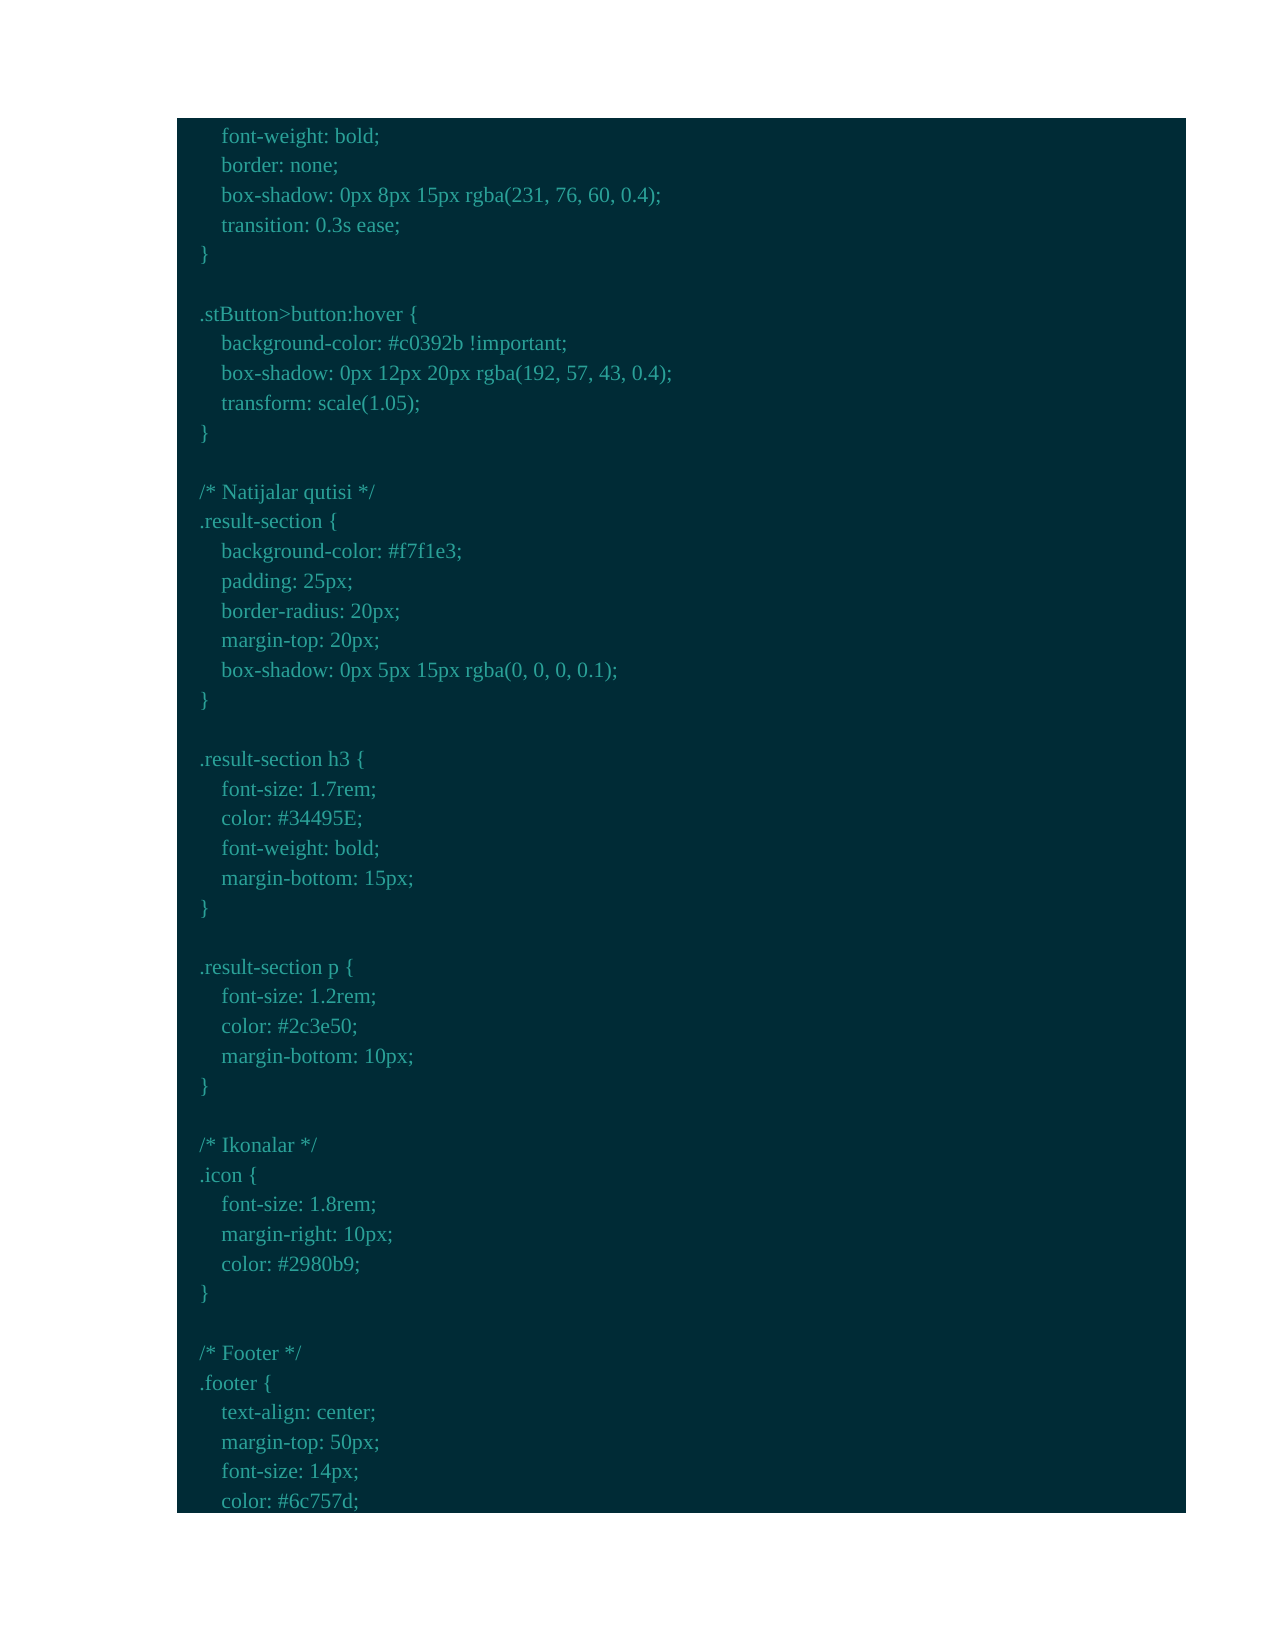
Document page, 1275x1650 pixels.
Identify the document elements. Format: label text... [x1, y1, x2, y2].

text /* Ikonalar */ [177, 1127, 1186, 1157]
text } [177, 682, 1186, 712]
text } [177, 1068, 1186, 1098]
text .result-section p { [177, 949, 1186, 979]
text border-radius: 20px; [177, 593, 1186, 623]
text margin-bottom: 10px; [177, 1038, 1186, 1068]
text font-size: 1.7rem; [177, 771, 1186, 801]
text color: #2c3e50; [177, 1009, 1186, 1038]
text margin-right: 10px; [177, 1217, 1186, 1246]
text box-shadow: 0px 12px 20px rgba(192, 57, 43, 0.4); [177, 356, 1186, 385]
text font-weight: bold; [177, 118, 1186, 148]
text transition: 0.3s ease; [177, 207, 1186, 237]
text color: #6c757d; [177, 1484, 1186, 1513]
text transform: scale(1.05); [177, 385, 1186, 415]
text box-shadow: 0px 8px 15px rgba(231, 76, 60, 0.4); [177, 177, 1186, 207]
text .result-section { [177, 504, 1186, 534]
text } [177, 415, 1186, 445]
text margin-top: 50px; [177, 1424, 1186, 1454]
text /* Footer */ [177, 1335, 1186, 1365]
text .footer { [177, 1365, 1186, 1395]
text /* Natijalar qutisi */ [177, 474, 1186, 504]
text border: none; [177, 148, 1186, 177]
text .result-section h3 { [177, 742, 1186, 771]
text padding: 25px; [177, 563, 1186, 593]
text font-size: 1.2rem; [177, 979, 1186, 1009]
text margin-bottom: 15px; [177, 860, 1186, 890]
text } [177, 1276, 1186, 1306]
text font-size: 14px; [177, 1454, 1186, 1484]
text text-align: center; [177, 1395, 1186, 1424]
text background-color: #f7f1e3; [177, 534, 1186, 563]
text margin-top: 20px; [177, 623, 1186, 652]
text color: #34495E; [177, 801, 1186, 831]
text font-weight: bold; [177, 831, 1186, 860]
text } [177, 890, 1186, 920]
text background-color: #c0392b !important; [177, 326, 1186, 356]
text } [177, 237, 1186, 267]
text color: #2980b9; [177, 1246, 1186, 1276]
text .stButton>button:hover { [177, 296, 1186, 326]
text font-size: 1.8rem; [177, 1187, 1186, 1217]
text box-shadow: 0px 5px 15px rgba(0, 0, 0, 0.1); [177, 652, 1186, 682]
text .icon { [177, 1157, 1186, 1187]
